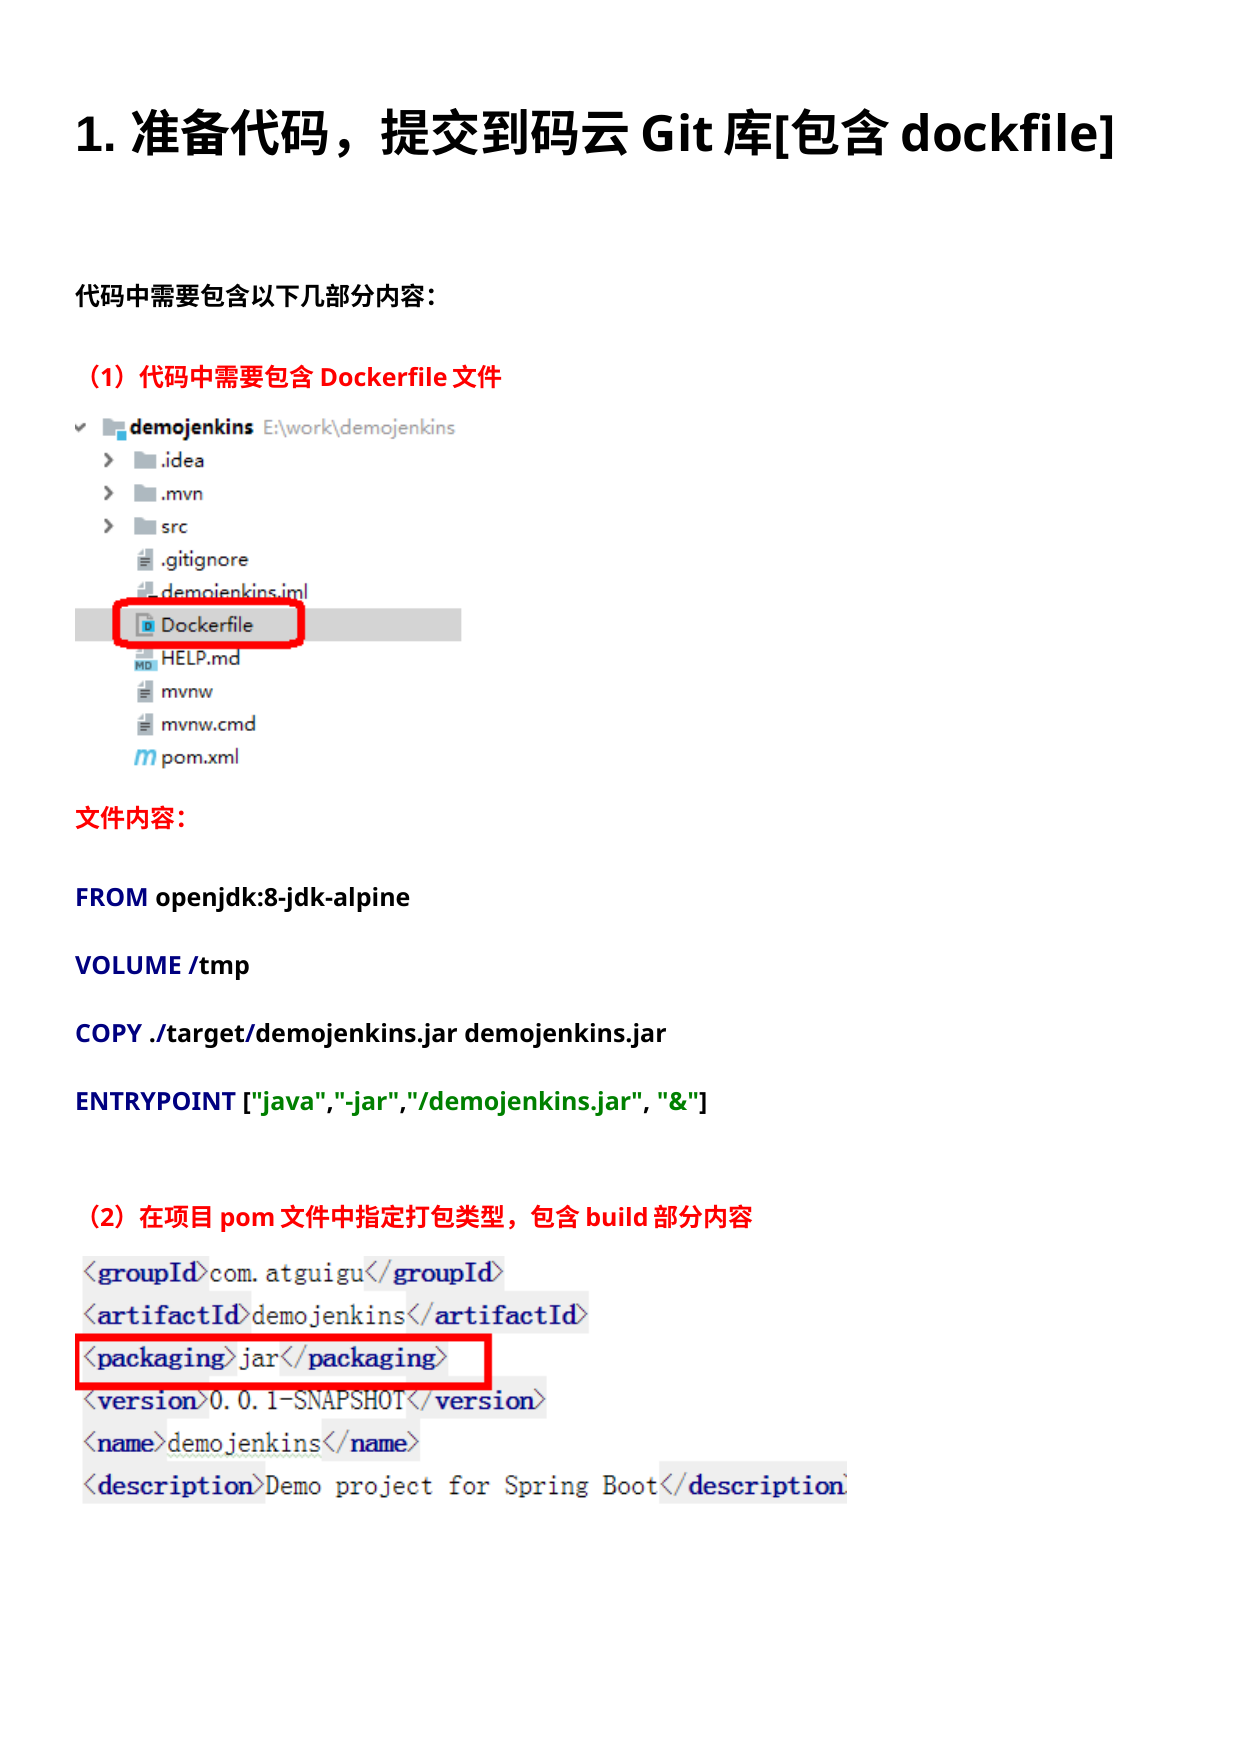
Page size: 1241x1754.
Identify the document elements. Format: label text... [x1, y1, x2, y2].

text FROM openjdk:8-jdk-alpine VOLUME /tmp COPY ./target/demojenkins.jar demojenkins.jar ENTRYPOINT ["java","-jar","/demojenkins.jar", "&"] [75, 863, 1165, 1135]
picture [75, 1256, 847, 1515]
subtitle 1. 准备代码，提交到码云Git库[包含dockfile] [75, 79, 1165, 181]
text （2）在项目pom文件中指定打包类型，包含build部分内容 [75, 1181, 1165, 1249]
text 文件内容： [75, 783, 1165, 851]
picture [75, 414, 462, 778]
text （1）代码中需要包含Dockerfile文件 [75, 341, 1165, 409]
text 代码中需要包含以下几部分内容： [75, 261, 1165, 329]
